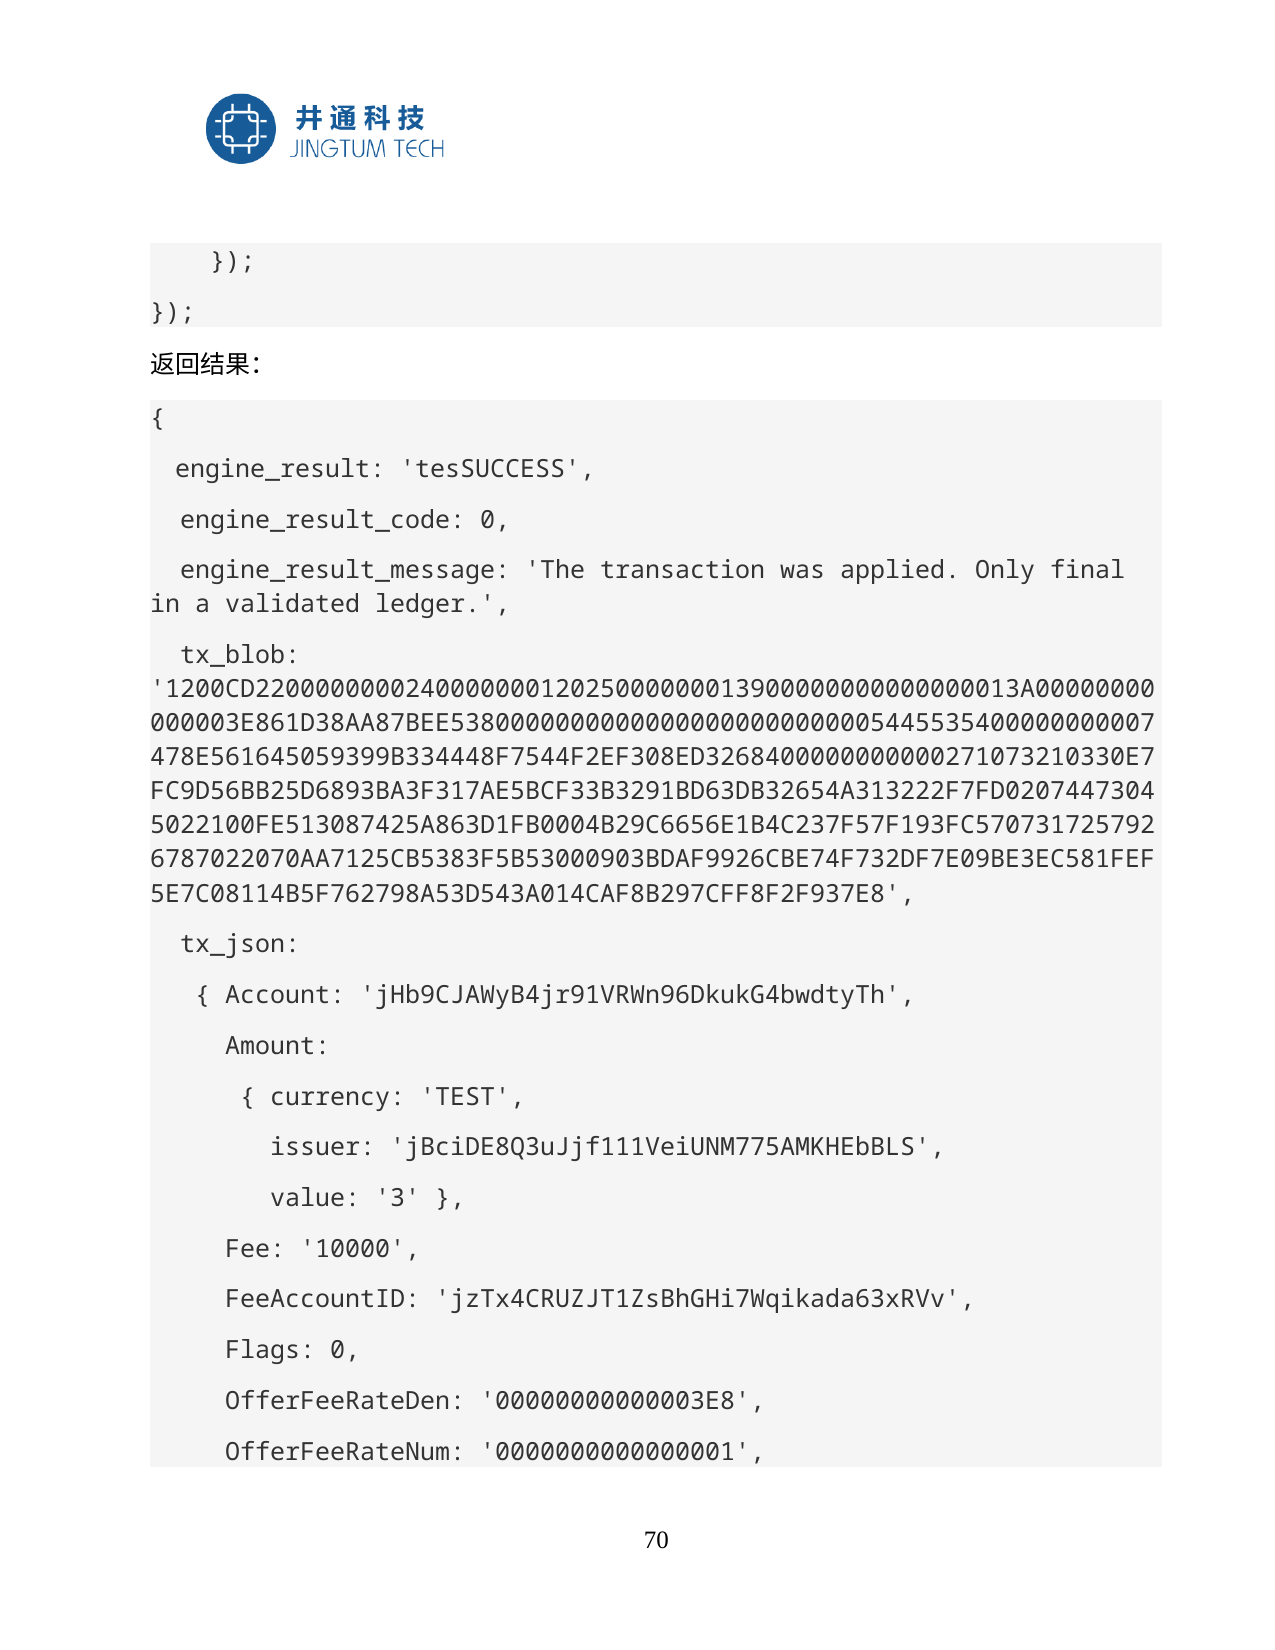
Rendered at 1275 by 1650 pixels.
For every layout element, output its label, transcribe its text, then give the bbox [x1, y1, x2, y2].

text tx_blob: '1200CD220000000024000000012025000000013900000000000000013A00000000000003E861D38AA87BEE53800000000000000000000000005445535400000000007478E561645059399B334448F7544F2EF308ED3268400000000000271073210330E7FC9D56BB25D6893BA3F317AE5BCF33B3291BD63DB32654A313222F7FD02074473045022100FE513087425A863D1FB0004B29C6656E1B4C237F57F193FC5707317257926787022070AA7125CB5383F5B53000903BDAF9926CBE74F732DF7E09BE3EC581FEF5E7C08114B5F762798A53D543A014CAF8B297CFF8F2F937E8', [150, 637, 1162, 909]
text { currency: 'TEST', [150, 1078, 1162, 1112]
text Fee: '10000', [150, 1230, 1162, 1264]
text }); [150, 243, 1162, 277]
text OfferFeeRateDen: '00000000000003E8', [150, 1382, 1162, 1417]
text Flags: 0, [150, 1332, 1162, 1366]
text OfferFeeRateNum: '0000000000000001', [150, 1433, 1162, 1467]
text 返回结果： [150, 344, 1162, 380]
text value: '3' }, [150, 1179, 1162, 1214]
text { Account: 'jHb9CJAWyB4jr91VRWn96DkukG4bwdtyTh', [150, 977, 1162, 1011]
text issuer: 'jBciDE8Q3uJjf111VeiUNM775AMKHEbBLS', [150, 1129, 1162, 1163]
text engine_result_code: 0, [150, 501, 1162, 535]
text Amount: [150, 1027, 1162, 1061]
text { [150, 400, 1162, 434]
text FeeAccountID: 'jzTx4CRUZJT1ZsBhGHi7Wqikada63xRVv', [150, 1281, 1162, 1315]
text engine_result_message: 'The transaction was applied. Only final in a validated ledger.', [150, 552, 1162, 620]
text engine_result: 'tesSUCCESS', [150, 451, 1162, 484]
picture [180, 71, 463, 186]
text tx_json: [150, 926, 1162, 960]
text }); [150, 293, 1162, 327]
